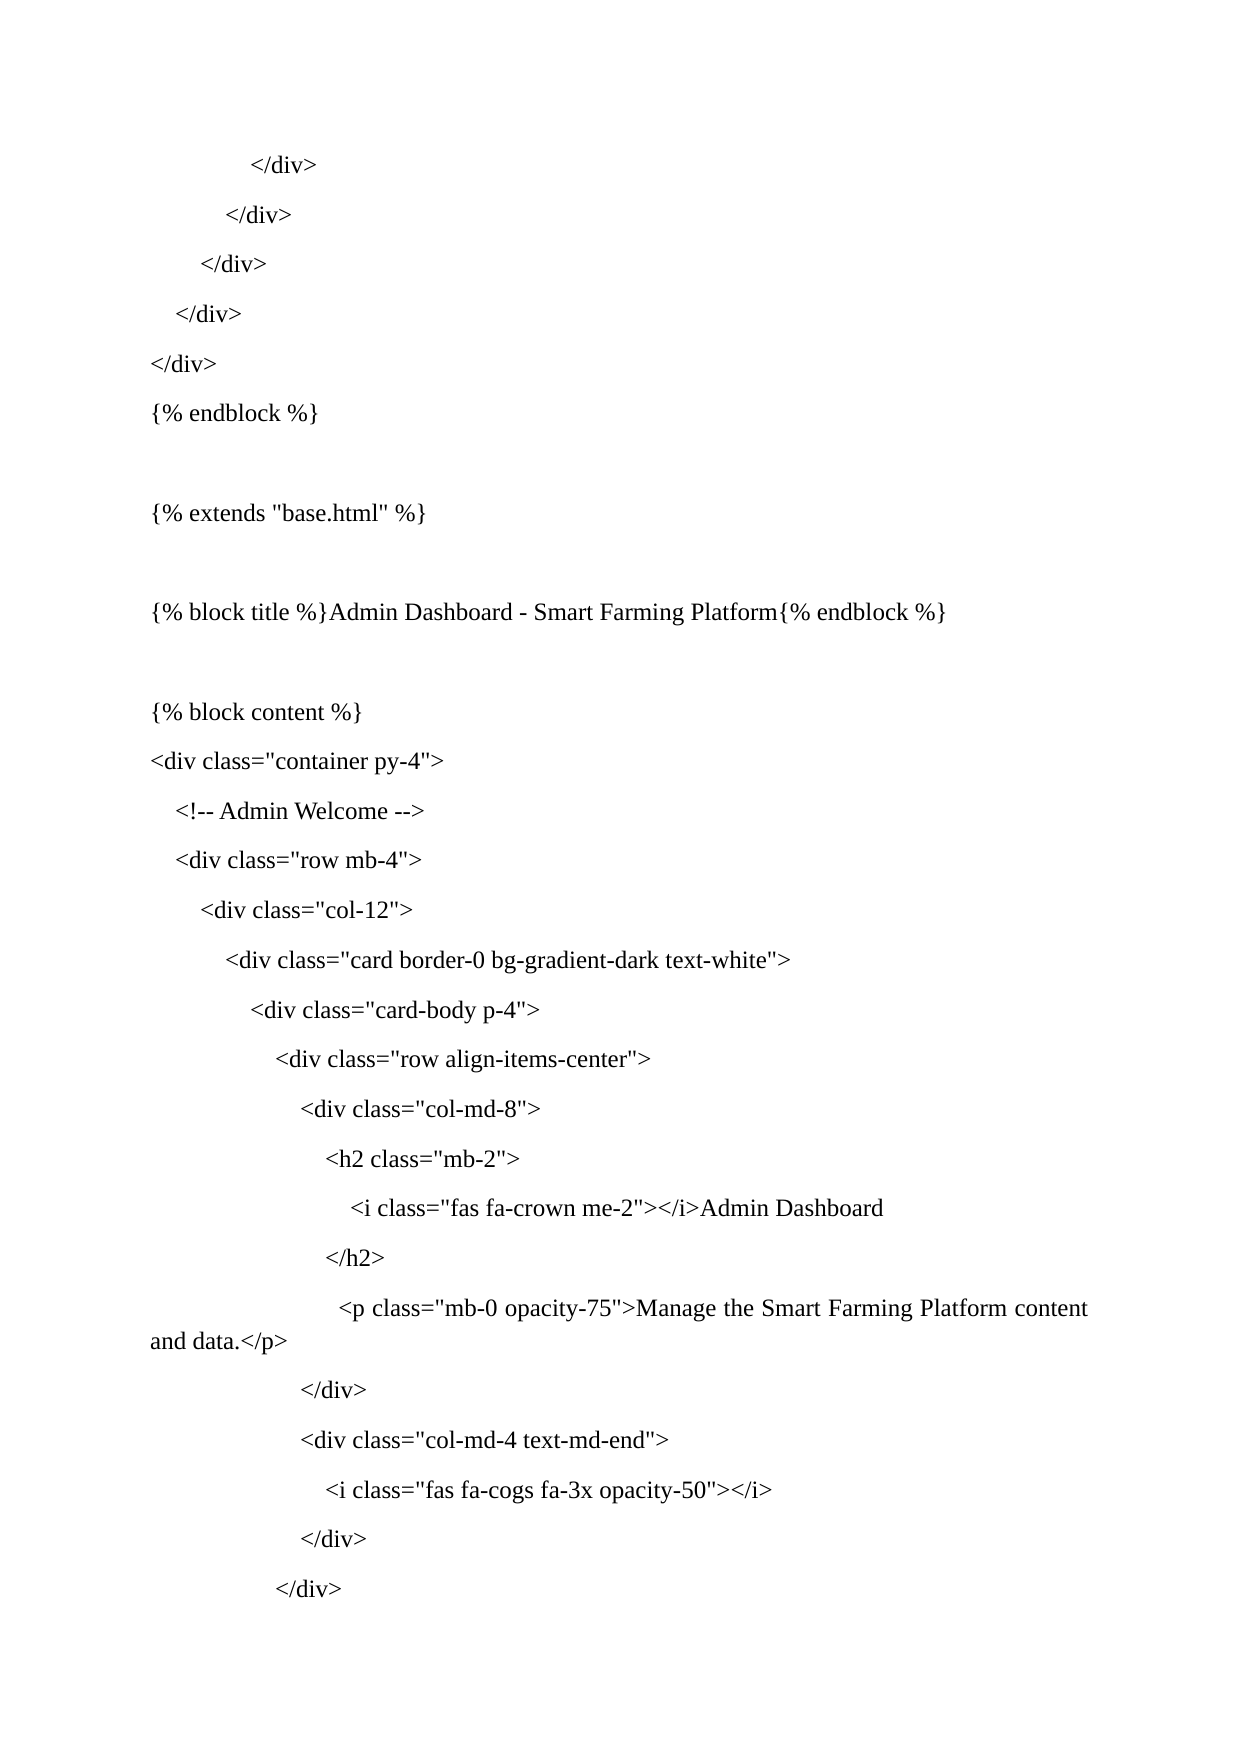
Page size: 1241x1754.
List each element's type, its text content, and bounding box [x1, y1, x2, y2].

text {% block title %}Admin Dashboard - Smart Farming Platform{% endblock %} [150, 597, 1090, 626]
text {% endblock %} [150, 398, 1090, 427]
text {% extends "base.html" %} [150, 498, 1090, 527]
text </div> [150, 1574, 1090, 1603]
text <div class="col-md-4 text-md-end"> [150, 1425, 1090, 1454]
text </div> [150, 1376, 1090, 1404]
text </div> [150, 349, 1090, 377]
text </h2> [150, 1243, 1090, 1272]
text <div class="col-12"> [150, 895, 1090, 924]
text </div> [150, 299, 1090, 328]
text <div class="card-body p-4"> [150, 995, 1090, 1023]
text <div class="row align-items-center"> [150, 1044, 1090, 1073]
text <div class="row mb-4"> [150, 846, 1090, 874]
text </div> [150, 150, 1090, 179]
text </div> [150, 1524, 1090, 1553]
text <i class="fas fa-cogs fa-3x opacity-50"></i> [150, 1475, 1090, 1504]
text </div> [150, 200, 1090, 228]
text </div> [150, 249, 1090, 278]
text <!-- Admin Welcome --> [150, 796, 1090, 825]
text <i class="fas fa-crown me-2"></i>Admin Dashboard [150, 1193, 1090, 1222]
text {% block content %} [150, 697, 1090, 725]
text <div class="container py-4"> [150, 746, 1090, 775]
text <p class="mb-0 opacity-75">Manage the Smart Farming Platform content and data.</p> [150, 1293, 1090, 1354]
text <div class="col-md-8"> [150, 1094, 1090, 1123]
text <div class="card border-0 bg-gradient-dark text-white"> [150, 945, 1090, 974]
text <h2 class="mb-2"> [150, 1144, 1090, 1172]
